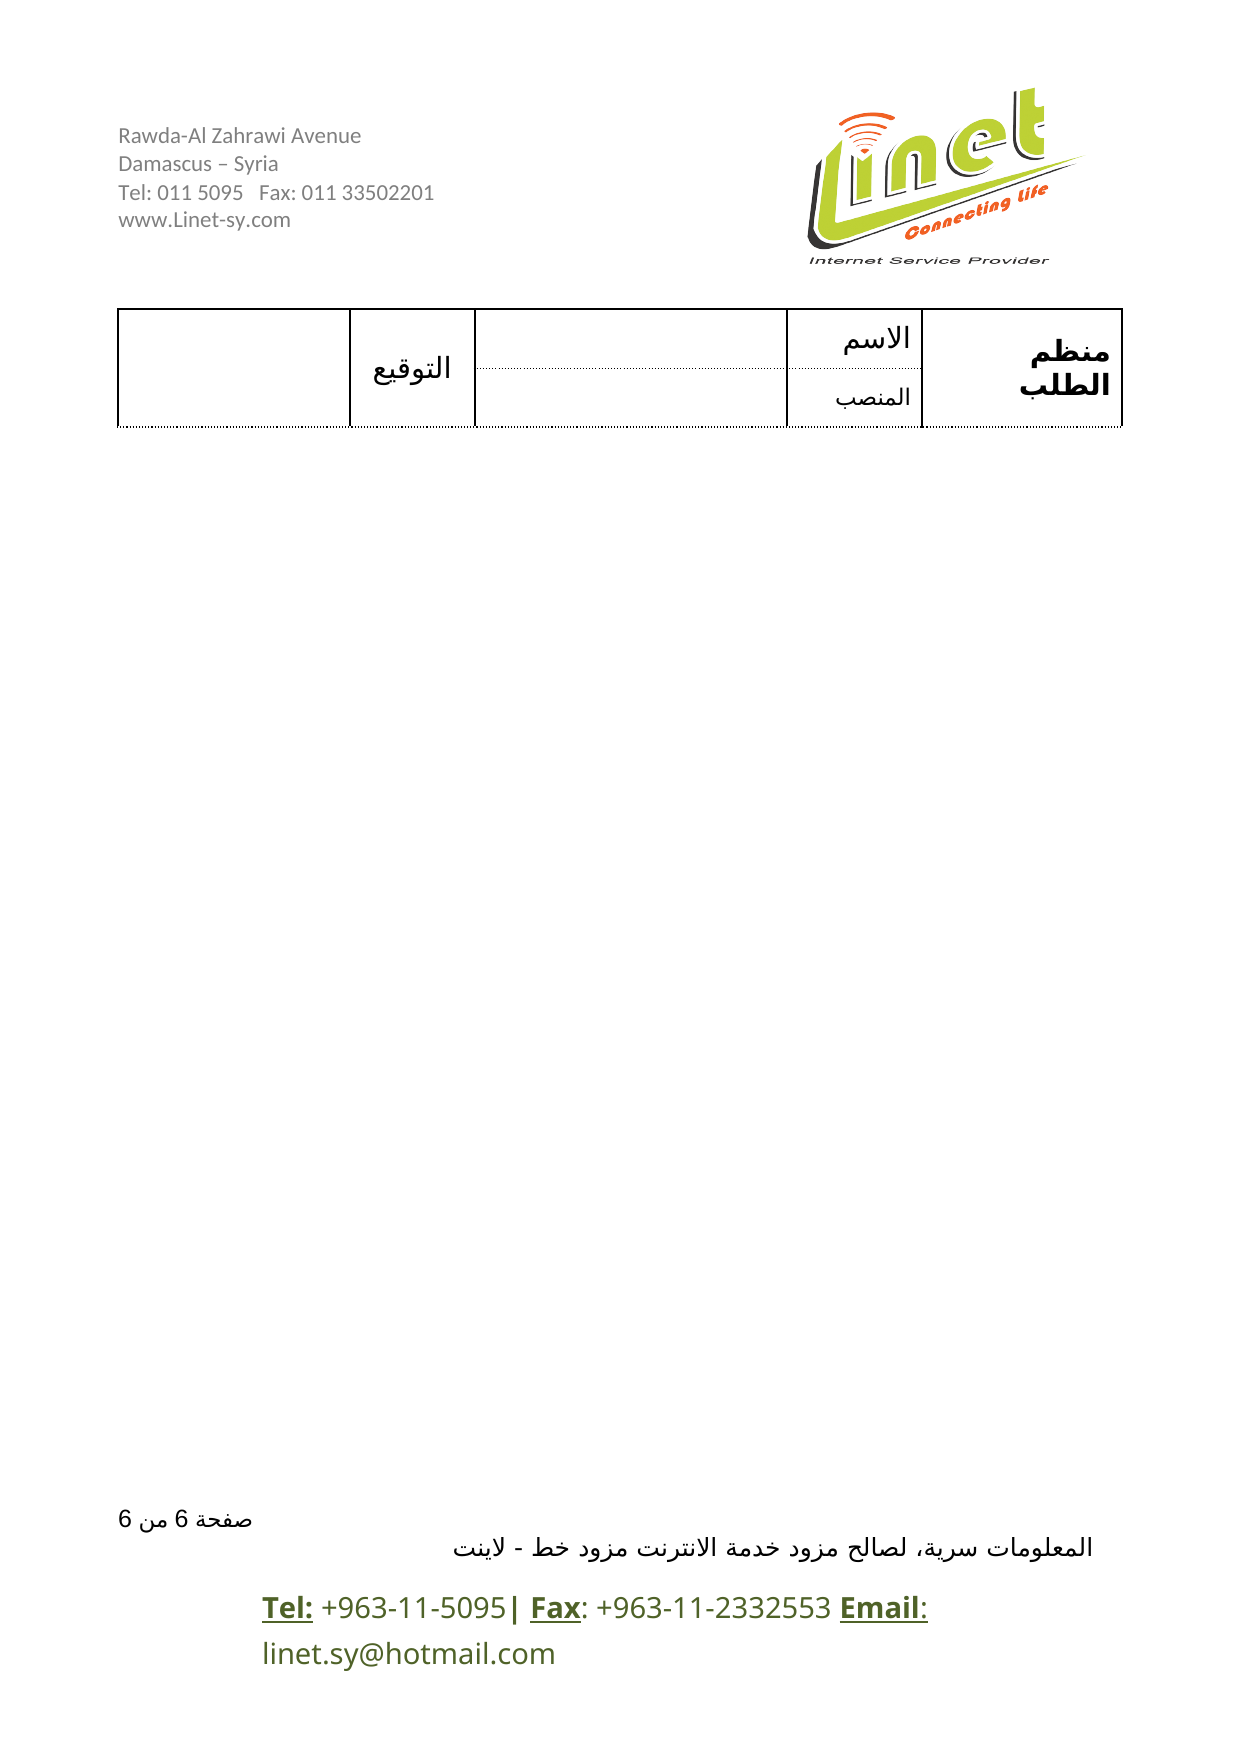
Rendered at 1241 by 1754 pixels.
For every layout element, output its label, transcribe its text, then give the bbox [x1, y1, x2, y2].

table_cell [119, 310, 349, 426]
table_cell [476, 310, 786, 367]
table_cell منظم الطلب [923, 310, 1121, 426]
picture [774, 75, 1123, 281]
table_cell الاسم [788, 310, 921, 367]
table_cell [476, 368, 786, 426]
table_cell المنصب [788, 368, 921, 426]
table_cell التوقيع [351, 310, 474, 426]
